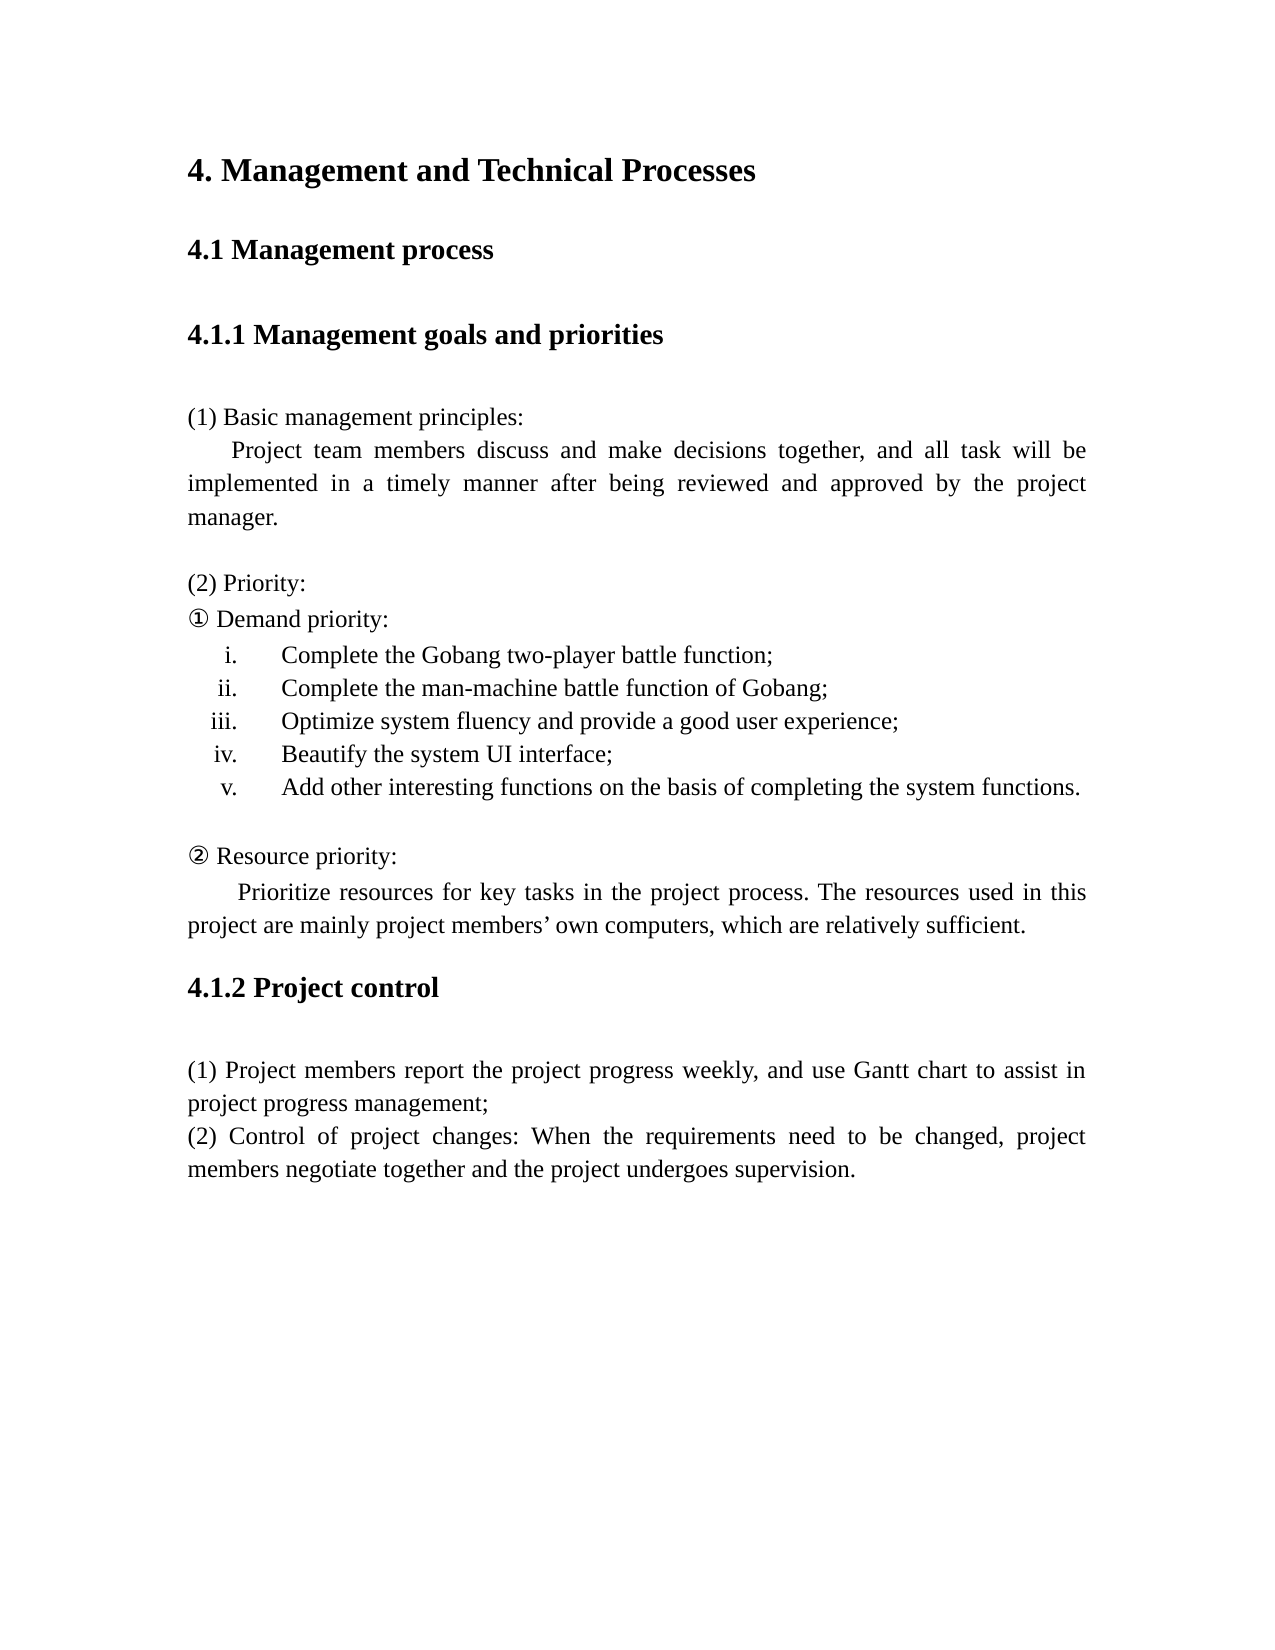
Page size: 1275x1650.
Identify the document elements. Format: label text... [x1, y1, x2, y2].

text Prioritize resources for key tasks in the project process. The resources used in this project are mainly project members’ own computers, which are relatively sufficient. [187, 877, 1087, 939]
list Add other interesting functions on the basis of completing the system functions. [237, 772, 1087, 801]
text Project team members discuss and make decisions together, and all task will be implemented in a timely manner after being reviewed and approved by the project manager. [187, 436, 1087, 530]
list Complete the man-machine battle function of Gobang; [237, 673, 1087, 702]
text (2) Priority: [187, 568, 1087, 596]
list Optimize system fluency and provide a good user experience; [237, 706, 1087, 734]
text (2) Control of project changes: When the requirements need to be changed, project members negotiate together and the project undergoes supervision. [187, 1121, 1087, 1183]
text (1) Basic management principles: [187, 402, 1087, 431]
text ② Resource priority: [187, 838, 1087, 872]
list Complete the Gobang two-player battle function; [237, 640, 1087, 668]
list Beautify the system UI interface; [237, 739, 1087, 768]
text (1) Project members report the project progress weekly, and use Gantt chart to assist in project progress management; [187, 1055, 1087, 1117]
subtitle 4.1.2 Project control [187, 970, 1087, 1004]
text ① Demand priority: [187, 601, 1087, 635]
subtitle 4.1.1 Management goals and priorities [187, 317, 1087, 351]
subtitle 4.1 Management process [187, 232, 1087, 266]
subtitle 4. Management and Technical Processes [187, 150, 1087, 188]
